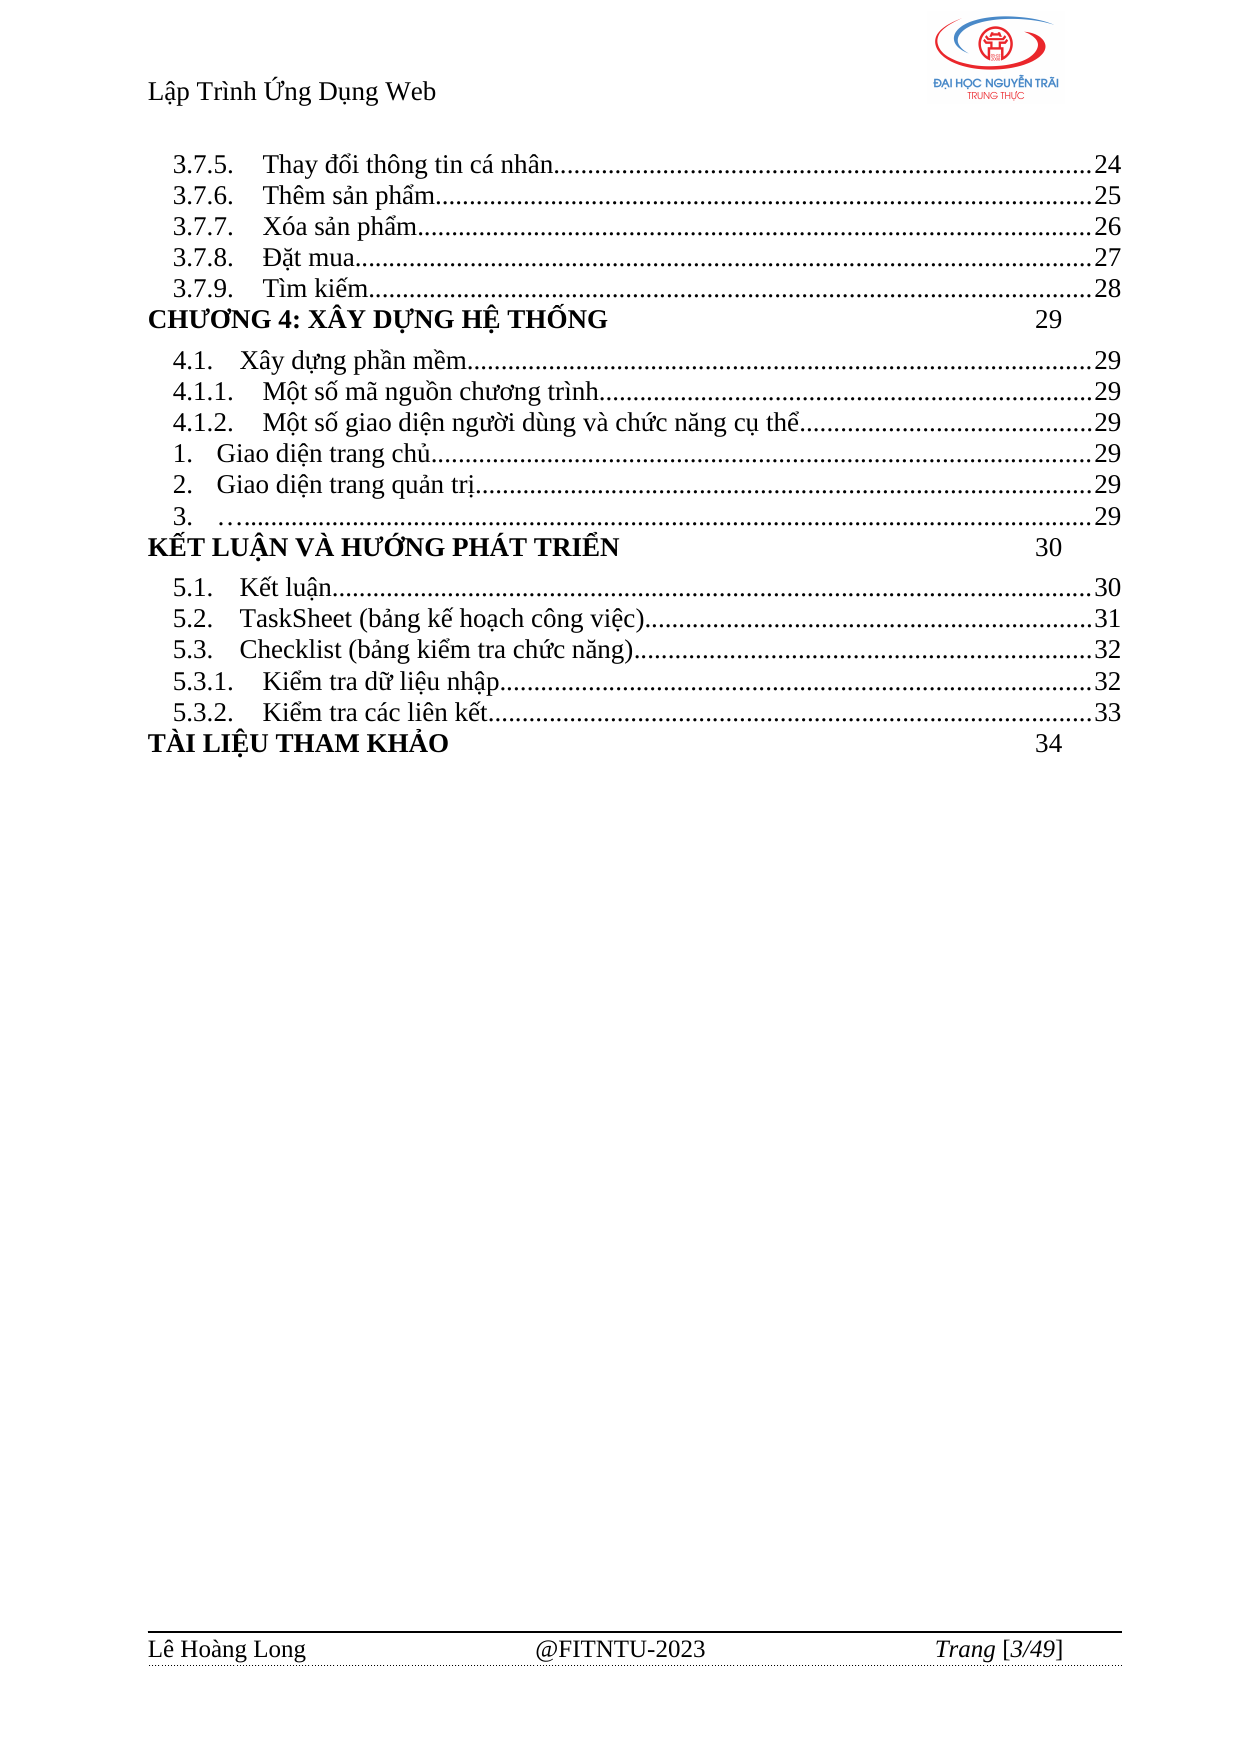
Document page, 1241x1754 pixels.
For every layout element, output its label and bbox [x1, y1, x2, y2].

picture [926, 11, 1065, 104]
